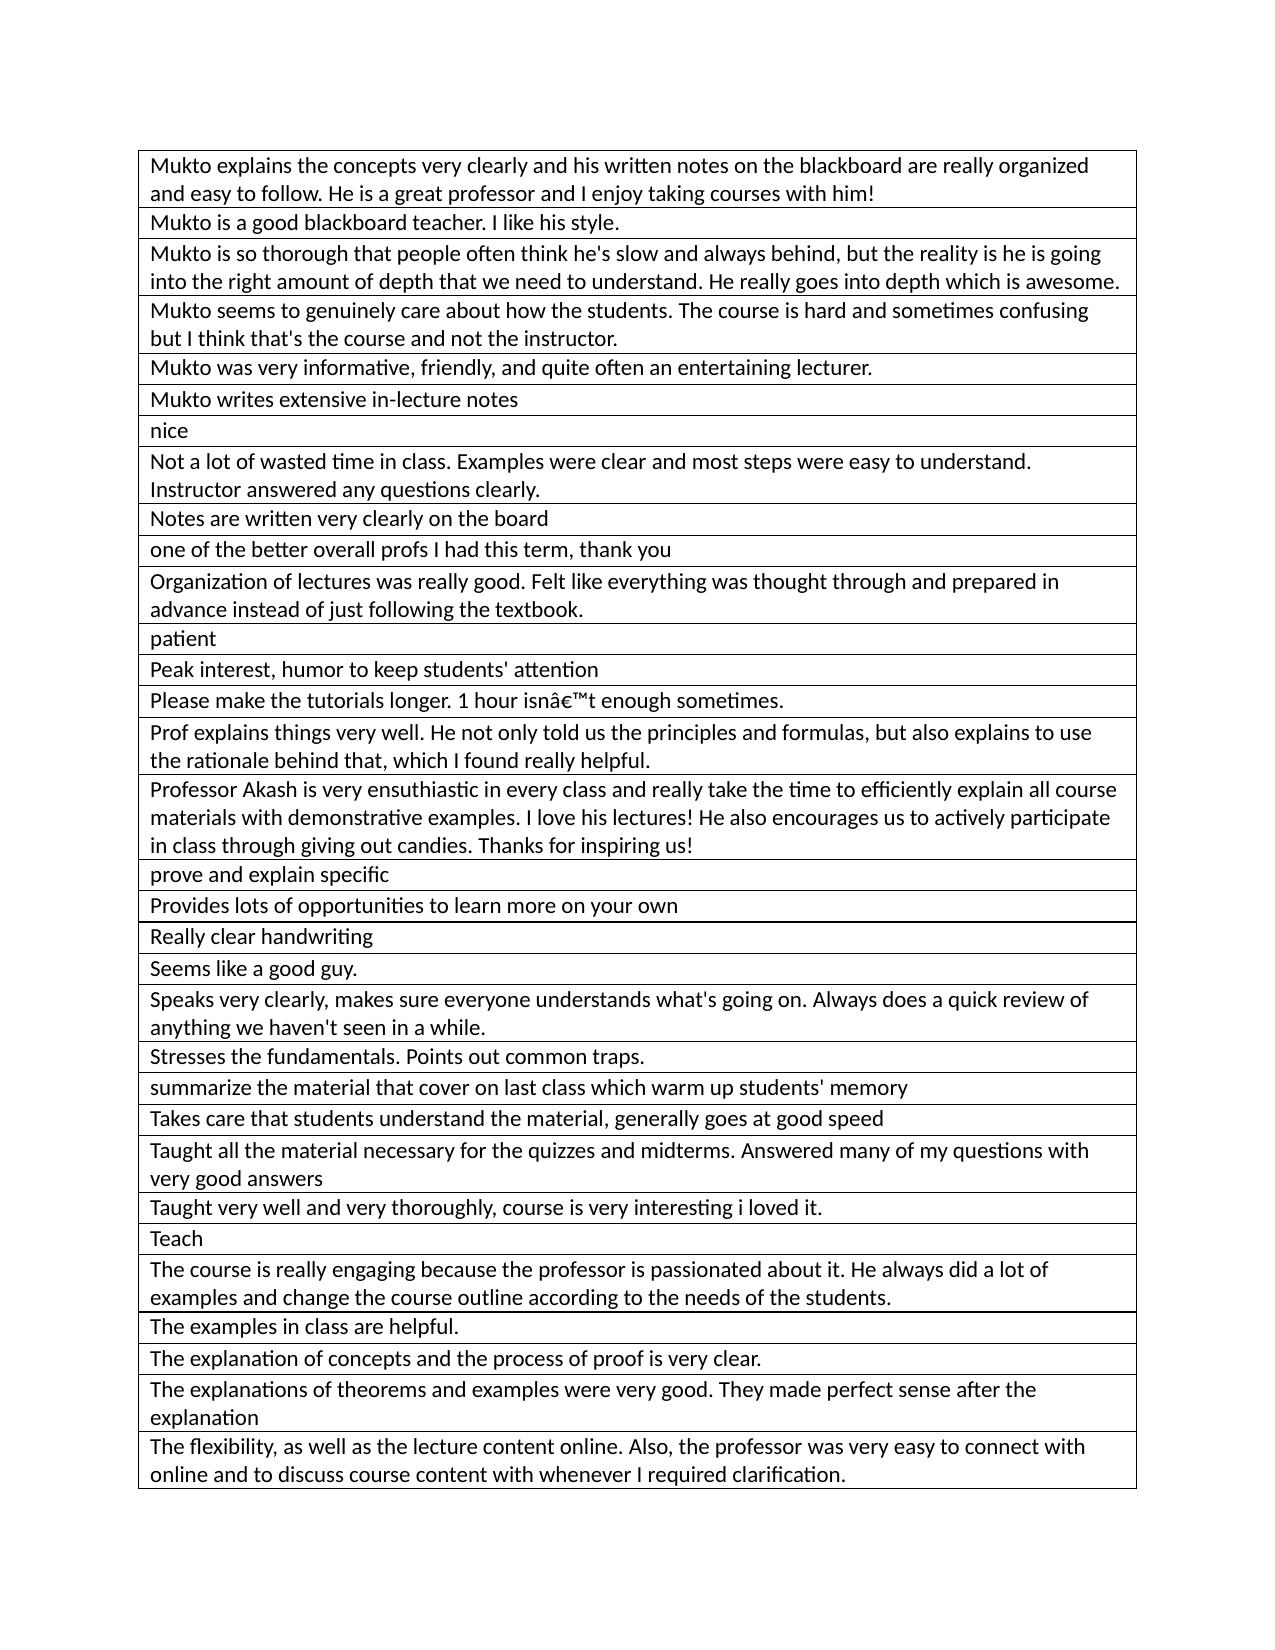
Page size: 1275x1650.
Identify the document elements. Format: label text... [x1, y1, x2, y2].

table_cell Please make the tutorials longer. 1 hour isnâ€™t enough sometimes. [139, 686, 1136, 717]
table_cell Takes care that students understand the material, generally goes at good speed [139, 1105, 1136, 1135]
table_cell The explanation of concepts and the process of proof is very clear. [139, 1344, 1136, 1374]
table_cell Mukto is a good blackboard teacher. I like his style. [139, 208, 1136, 238]
table_cell nice [139, 416, 1136, 446]
table_cell Mukto was very informative, friendly, and quite often an entertaining lecturer. [139, 354, 1136, 384]
table_cell Mukto is so thorough that people often think he's slow and always behind, but the reality is he is going into the right amount of depth that we need to understand. He really goes into depth which is awesome. [139, 239, 1136, 295]
table_cell Taught all the material necessary for the quizzes and midterms. Answered many of my questions with very good answers [139, 1136, 1136, 1192]
table_cell The explanations of theorems and examples were very good. They made perfect sense after the explanation [139, 1375, 1136, 1431]
table_cell patient [139, 624, 1136, 654]
table_cell Teach [139, 1224, 1136, 1254]
table_cell Mukto writes extensive in-lecture notes [139, 385, 1136, 415]
table_cell prove and explain specific [139, 860, 1136, 890]
table_cell Speaks very clearly, makes sure everyone understands what's going on. Always does a quick review of anything we haven't seen in a while. [139, 985, 1136, 1041]
table_cell Prof explains things very well. He not only told us the principles and formulas, but also explains to use the rationale behind that, which I found really helpful. [139, 718, 1136, 774]
table_cell Provides lots of opportunities to learn more on your own [139, 891, 1136, 921]
table_cell summarize the material that cover on last class which warm up students' memory [139, 1073, 1136, 1103]
table_cell Really clear handwriting [139, 923, 1136, 953]
table_cell The course is really engaging because the professor is passionated about it. He always did a lot of examples and change the course outline according to the needs of the students. [139, 1255, 1136, 1311]
table_cell Professor Akash is very ensuthiastic in every class and really take the time to efficiently explain all course materials with demonstrative examples. I love his lectures! He also encourages us to actively participate in class through giving out candies. Thanks for inspiring us! [139, 775, 1136, 859]
table_cell Peak interest, humor to keep students' attention [139, 655, 1136, 685]
table_cell Organization of lectures was really good. Felt like everything was thought through and prepared in advance instead of just following the textbook. [139, 567, 1136, 623]
table_cell Notes are written very clearly on the board [139, 504, 1136, 534]
table_cell The examples in class are helpful. [139, 1313, 1136, 1343]
table_cell Stresses the fundamentals. Points out common traps. [139, 1042, 1136, 1072]
table_cell The flexibility, as well as the lecture content online. Also, the professor was very easy to connect with online and to discuss course content with whenever I required clarification. [139, 1432, 1136, 1488]
table_cell Taught very well and very thoroughly, course is very interesting i loved it. [139, 1193, 1136, 1223]
table_cell Mukto seems to genuinely care about how the students. The course is hard and sometimes confusing but I think that's the course and not the instructor. [139, 296, 1136, 352]
table_cell Not a lot of wasted time in class. Examples were clear and most steps were easy to understand. Instructor answered any questions clearly. [139, 447, 1136, 503]
table_cell Seems like a good guy. [139, 954, 1136, 984]
table_cell one of the better overall profs I had this term, thank you [139, 536, 1136, 566]
table_cell Mukto explains the concepts very clearly and his written notes on the blackboard are really organized and easy to follow. He is a great professor and I enjoy taking courses with him! [139, 151, 1136, 207]
